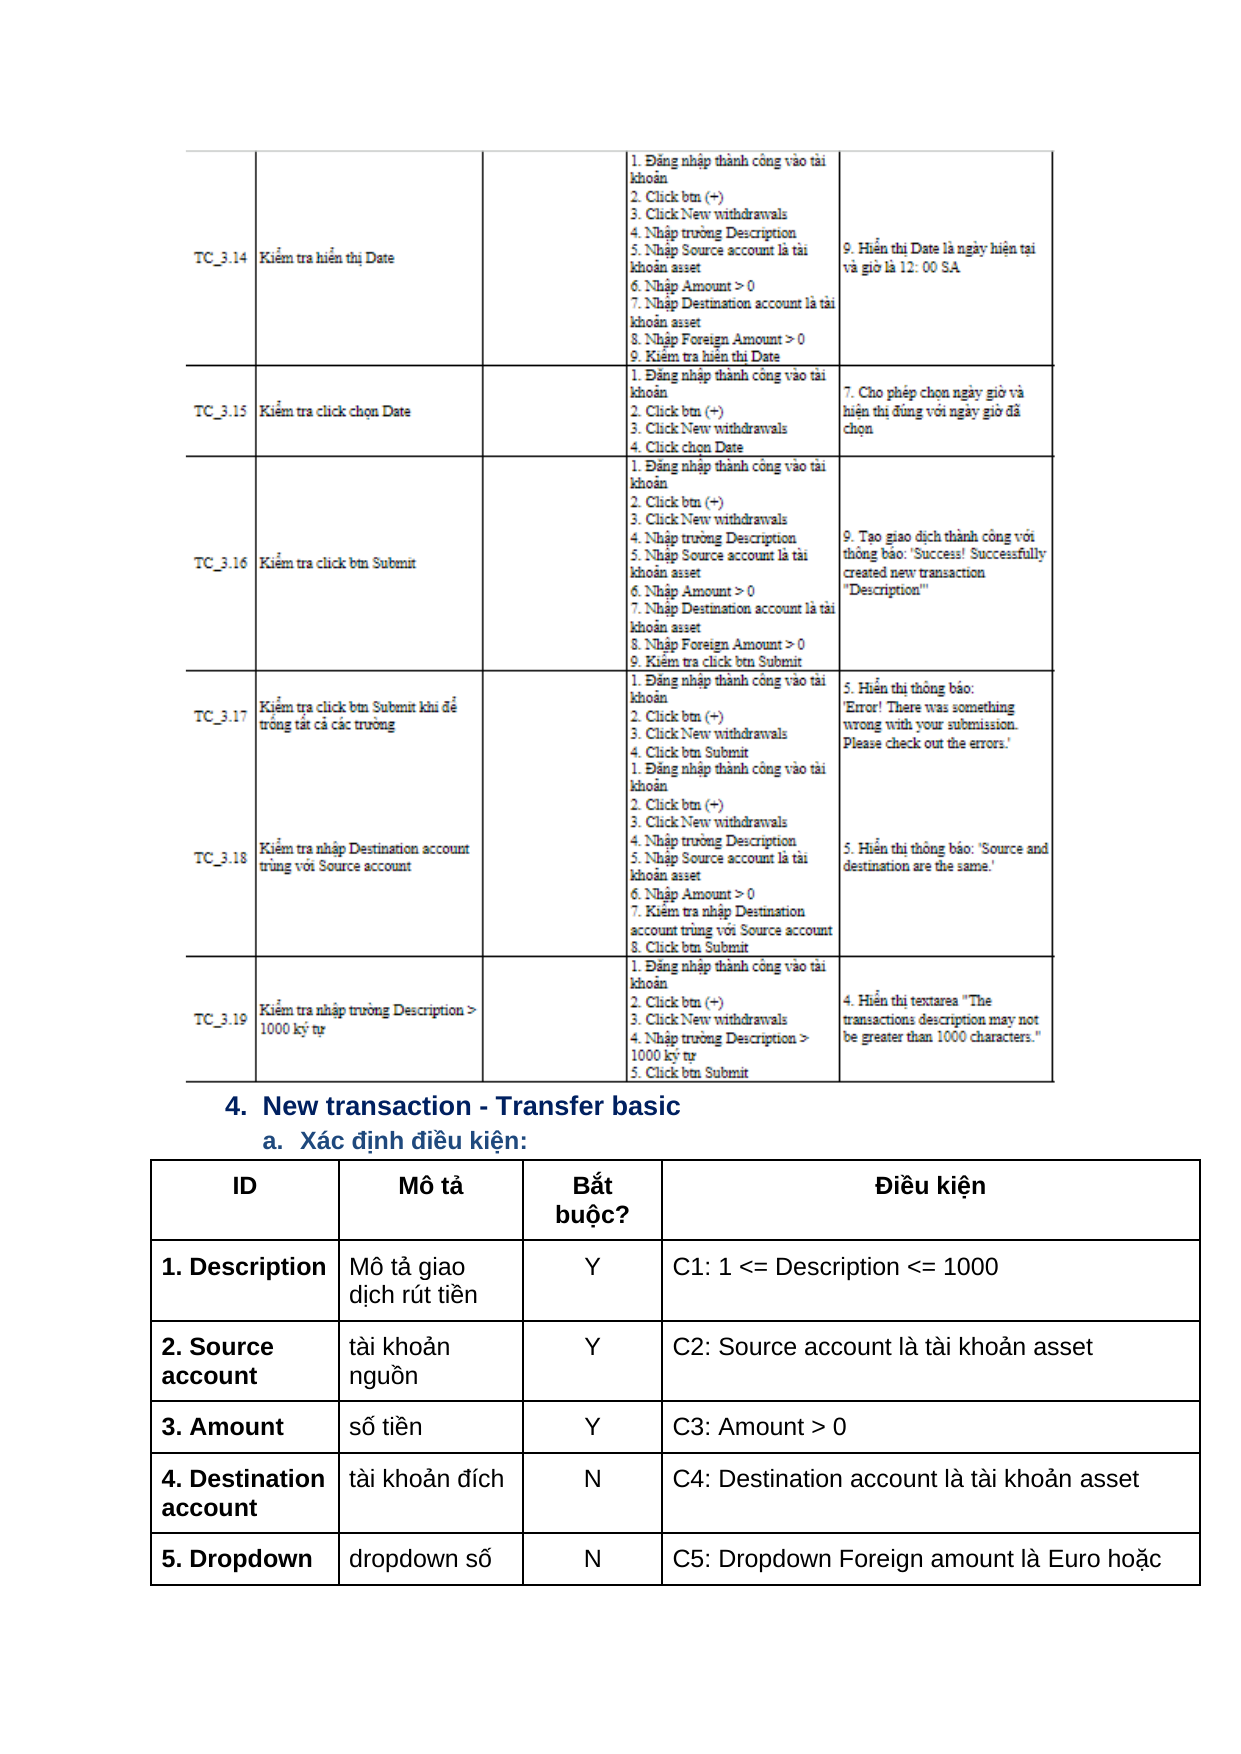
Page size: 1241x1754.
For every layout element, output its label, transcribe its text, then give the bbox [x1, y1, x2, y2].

table_cell Y [524, 1241, 661, 1319]
table_cell C1: 1 <= Description <= 1000 [663, 1241, 1199, 1319]
table_cell Y [524, 1402, 661, 1452]
picture [185, 150, 1055, 1086]
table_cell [340, 1534, 522, 1584]
table_cell tài khoản nguồn [340, 1322, 522, 1400]
table_cell N [524, 1534, 661, 1584]
table_header Mô tả [340, 1161, 522, 1239]
table_cell Y [524, 1322, 661, 1400]
table_cell C4: Destination account là tài khoản asset [663, 1454, 1199, 1532]
subtitle New transaction - Transfer basic [225, 1090, 1090, 1121]
table_cell N [524, 1454, 661, 1532]
table_cell C3: Amount > 0 [663, 1402, 1199, 1452]
table_cell 3. Amount [152, 1402, 338, 1452]
table_cell 4. Destination account [152, 1454, 338, 1532]
table_cell 1. Description [152, 1241, 338, 1319]
table_cell C2: Source account là tài khoản asset [663, 1322, 1199, 1400]
table_header ID [152, 1161, 338, 1239]
table_cell Mô tả giao dịch rút tiền [340, 1241, 522, 1319]
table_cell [152, 1534, 338, 1584]
table_cell số tiền [340, 1402, 522, 1452]
table_header Điều kiện [663, 1161, 1199, 1239]
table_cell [663, 1534, 1199, 1584]
table_header Bắt buộc? [524, 1161, 661, 1239]
table_cell 2. Source account [152, 1322, 338, 1400]
subtitle Xác định điều kiện: [262, 1126, 1090, 1154]
table_cell tài khoản đích [340, 1454, 522, 1532]
